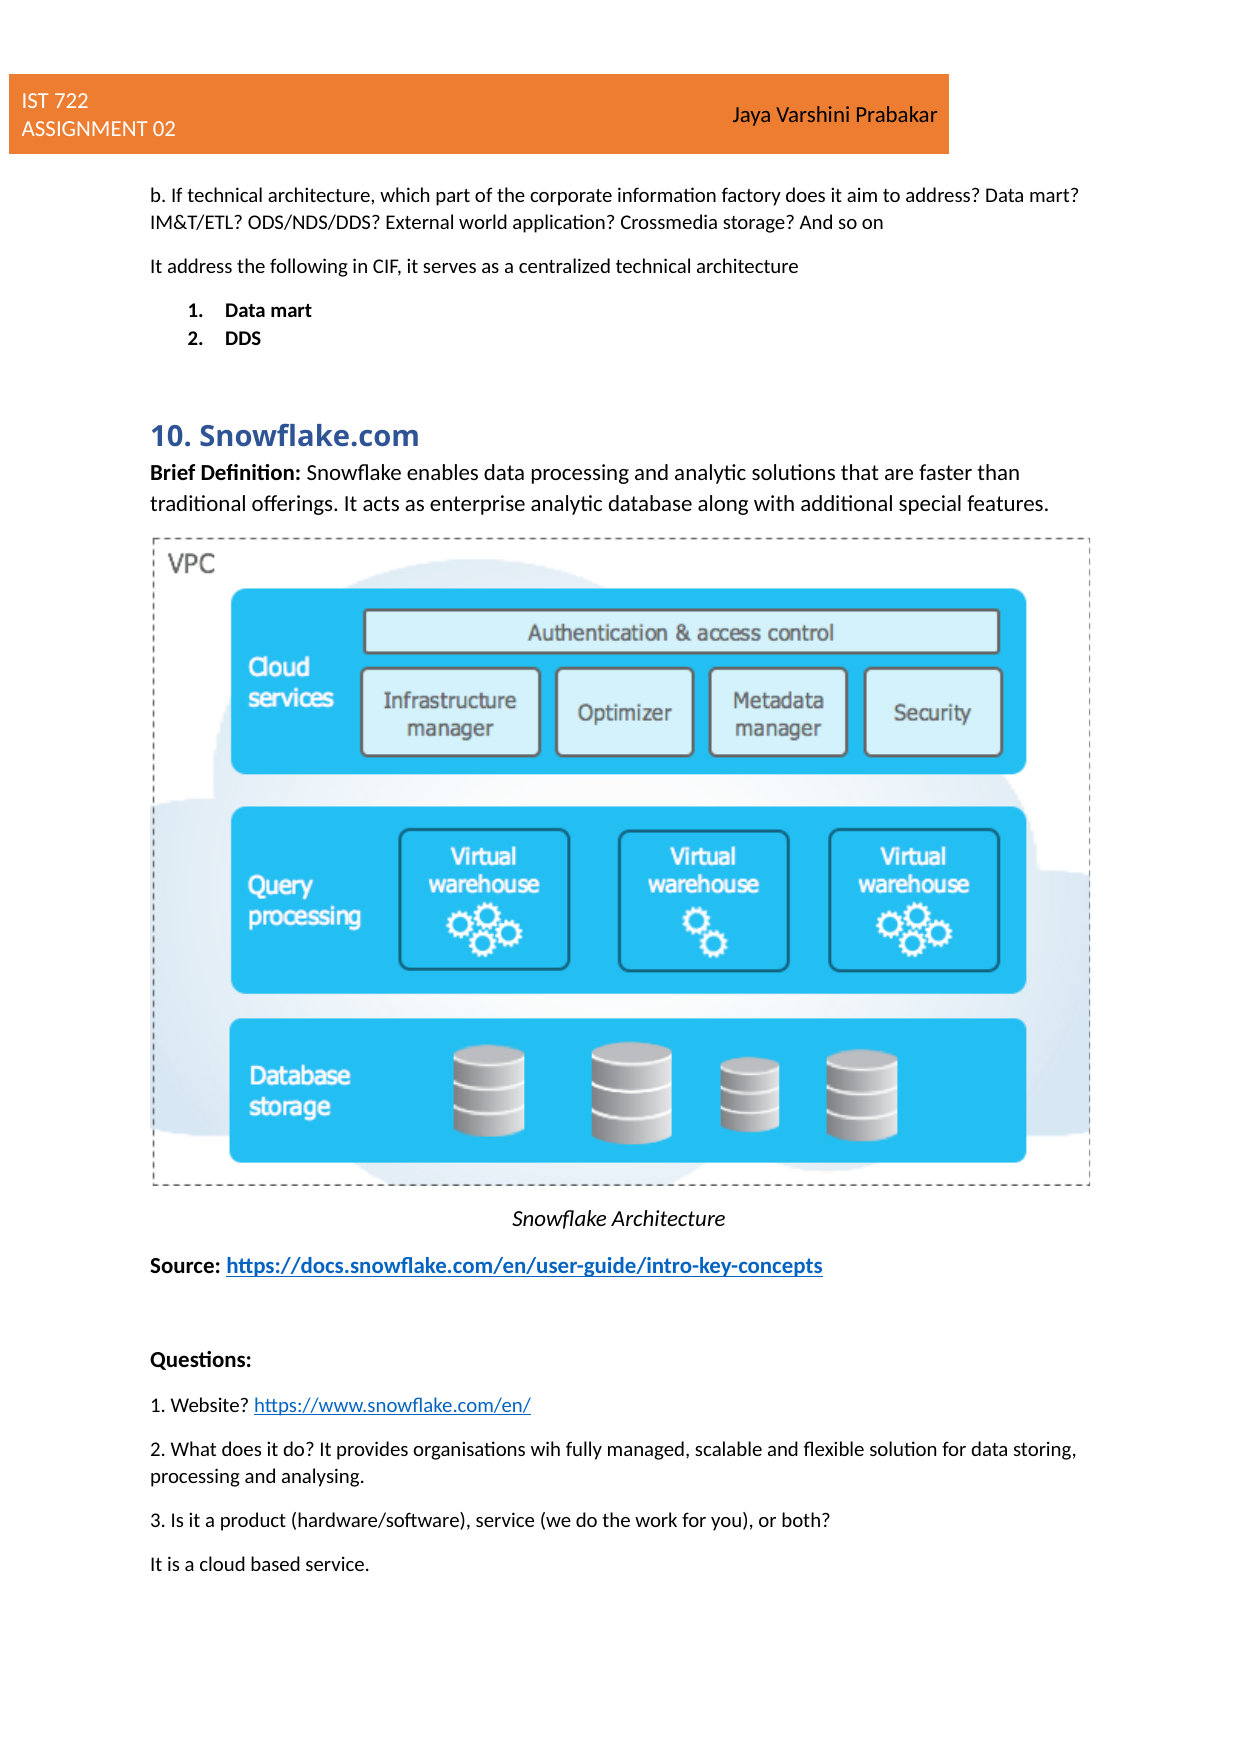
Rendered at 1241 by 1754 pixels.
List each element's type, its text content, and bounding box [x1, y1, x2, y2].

text It is a cloud based service. [150, 1552, 1090, 1577]
list Data mart [187, 297, 1090, 323]
text 2. What does it do? It provides organisations wih fully managed, scalable and flexible solution for data storing, processing and analysing. [150, 1436, 1090, 1489]
text b. If technical architecture, which part of the corporate information factory does it aim to address? Data mart? IM&T/ETL? ODS/NDS/DDS? External world application? Crossmedia storage? And so on [150, 182, 1090, 234]
picture [150, 535, 1091, 1186]
text Snowflake Architecture [150, 1204, 1090, 1233]
text Brief Definition: Snowflake enables data processing and analytic solutions that are faster than traditional offerings. It acts as enterprise analytic database along with additional special features. [150, 458, 1090, 517]
text It address the following in CIF, it serves as a centralized technical architecture [150, 253, 1090, 279]
text Source: https://docs.snowflake.com/en/user-guide/intro-key-concepts [150, 1251, 1090, 1279]
text 1. Website? https://www.snowflake.com/en/ [150, 1392, 1090, 1417]
subtitle 10. Snowflake.com [150, 416, 1090, 455]
text 3. Is it a product (hardware/software), service (we do the work for you), or both? [150, 1508, 1090, 1533]
text Questions: [150, 1345, 1090, 1373]
list DDS [187, 325, 1090, 350]
